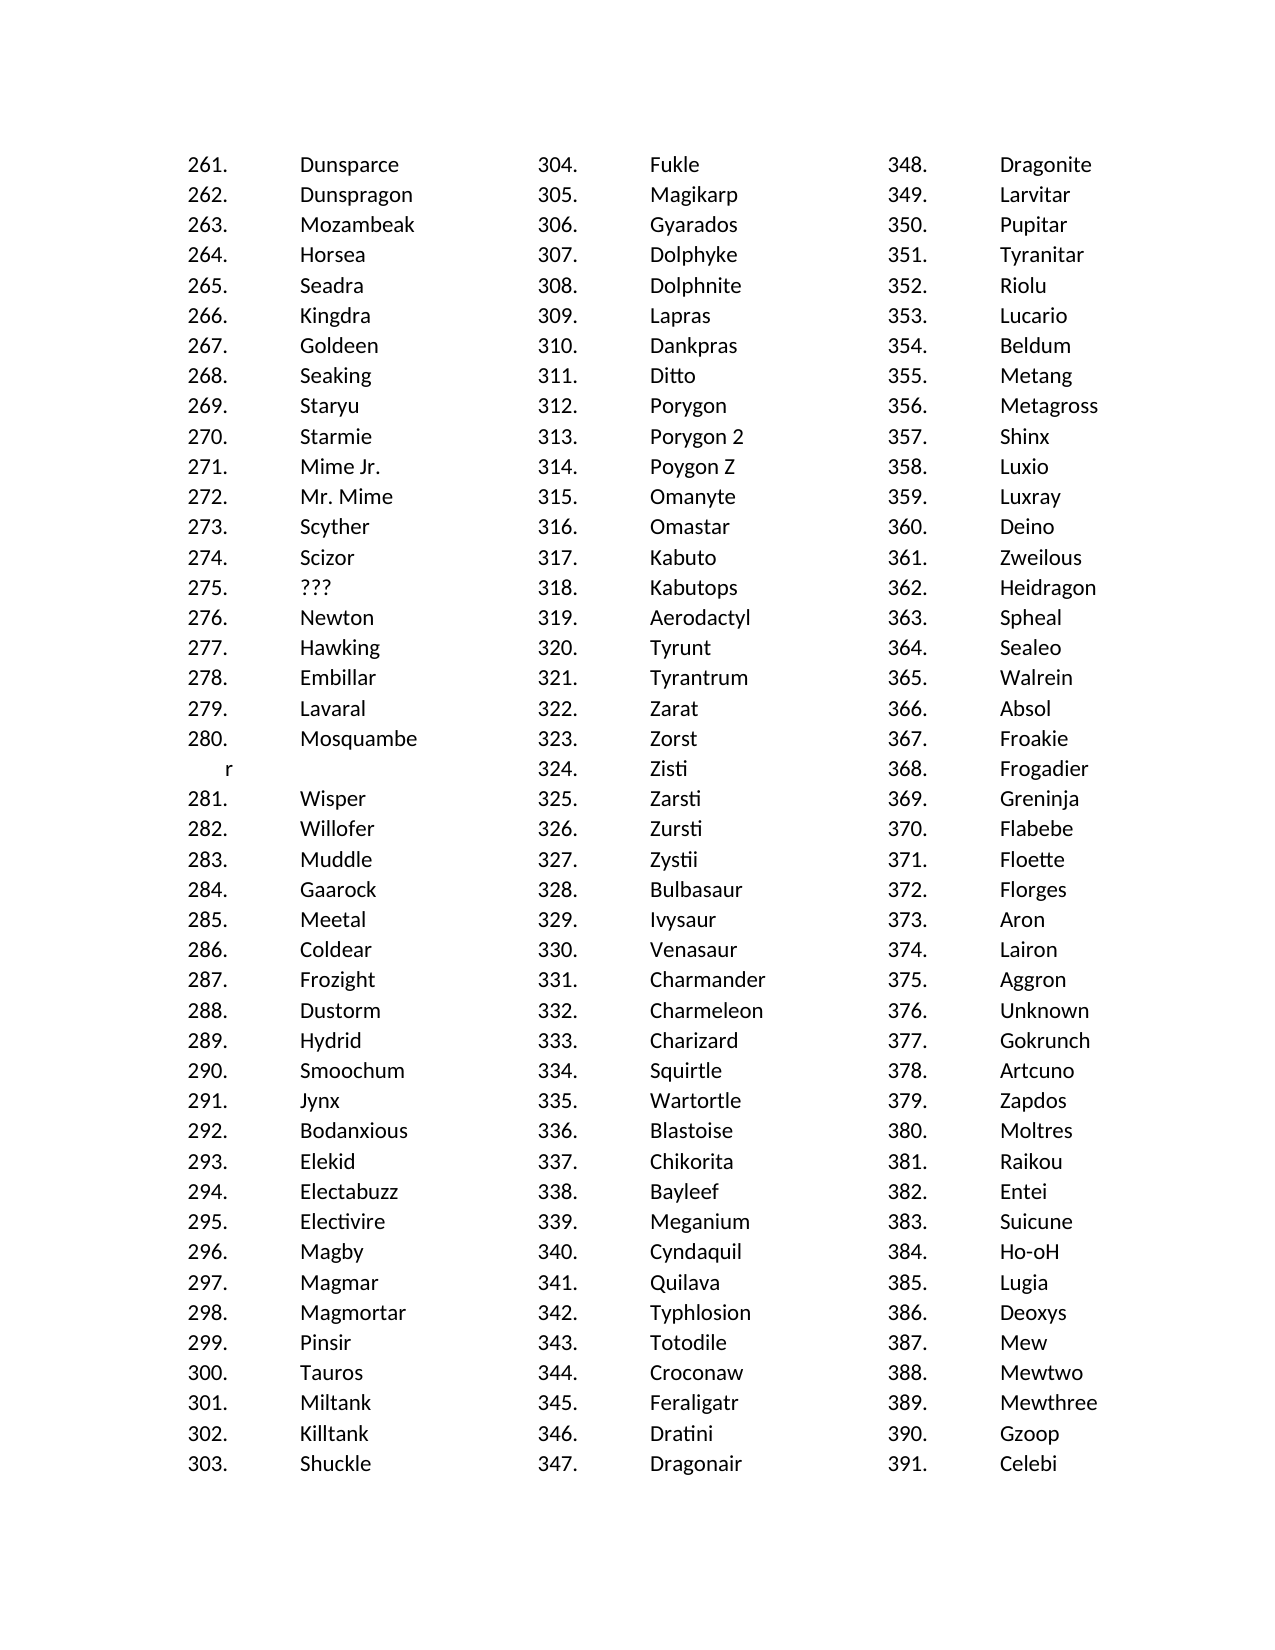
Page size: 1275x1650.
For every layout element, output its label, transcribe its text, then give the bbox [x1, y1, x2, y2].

list Moltres [887, 1117, 1125, 1145]
list Tyrunt [537, 633, 775, 661]
list Celebi [887, 1449, 1125, 1477]
list Seadra [187, 271, 425, 299]
list Hydrid [187, 1026, 425, 1054]
list Kabuto [537, 543, 775, 571]
list Kabutops [537, 573, 775, 601]
list Mozambeak [187, 210, 425, 238]
list Magby [187, 1237, 425, 1266]
list Walrein [887, 663, 1125, 692]
list Bodanxious [187, 1117, 425, 1145]
list Charmander [537, 966, 775, 994]
list Tauros [187, 1358, 425, 1386]
list Jynx [187, 1086, 425, 1114]
list Florges [887, 875, 1125, 903]
list Fukle [537, 150, 775, 178]
list Magikarp [537, 180, 775, 208]
list Tyrantrum [537, 663, 775, 692]
list ??? [187, 573, 425, 601]
list Charmeleon [537, 996, 775, 1024]
list Dankpras [537, 331, 775, 359]
list Meganium [537, 1207, 775, 1235]
list Unknown [887, 996, 1125, 1024]
list Scizor [187, 543, 425, 571]
list Heidragon [887, 573, 1125, 601]
list Wisper [187, 784, 425, 812]
list Venasaur [537, 935, 775, 963]
list Meetal [187, 905, 425, 933]
list Magmar [187, 1268, 425, 1296]
list Spheal [887, 603, 1125, 631]
list Seaking [187, 361, 425, 389]
list Newton [187, 603, 425, 631]
list Mewthree [887, 1388, 1125, 1417]
list Smoochum [187, 1056, 425, 1084]
list Mosquamber [187, 724, 425, 782]
list Lucario [887, 301, 1125, 329]
list Omanyte [537, 482, 775, 510]
list Lugia [887, 1268, 1125, 1296]
list Suicune [887, 1207, 1125, 1235]
list Mew [887, 1328, 1125, 1356]
list Staryu [187, 392, 425, 420]
list Flabebe [887, 814, 1125, 843]
list Cyndaquil [537, 1237, 775, 1266]
list Embillar [187, 663, 425, 692]
list Dragonair [537, 1449, 775, 1477]
list Chikorita [537, 1147, 775, 1175]
list Dunspragon [187, 180, 425, 208]
list Coldear [187, 935, 425, 963]
list Dolphyke [537, 241, 775, 269]
list Zorst [537, 724, 775, 752]
list Gzoop [887, 1419, 1125, 1447]
list Zarat [537, 694, 775, 722]
list Elekid [187, 1147, 425, 1175]
list Porygon 2 [537, 422, 775, 450]
list Quilava [537, 1268, 775, 1296]
list Willofer [187, 814, 425, 843]
list Metang [887, 361, 1125, 389]
list Dunsparce [187, 150, 425, 178]
list Raikou [887, 1147, 1125, 1175]
list Aggron [887, 966, 1125, 994]
list Wartortle [537, 1086, 775, 1114]
list Horsea [187, 241, 425, 269]
list Gaarock [187, 875, 425, 903]
list Hawking [187, 633, 425, 661]
list Shinx [887, 422, 1125, 450]
list Pinsir [187, 1328, 425, 1356]
list Dustorm [187, 996, 425, 1024]
list Blastoise [537, 1117, 775, 1145]
list Frozight [187, 966, 425, 994]
list Mime Jr. [187, 452, 425, 480]
list Muddle [187, 845, 425, 873]
list Shuckle [187, 1449, 425, 1477]
list Beldum [887, 331, 1125, 359]
list Lavaral [187, 694, 425, 722]
list Porygon [537, 392, 775, 420]
list Deino [887, 512, 1125, 541]
list Bayleef [537, 1177, 775, 1205]
list Zursti [537, 814, 775, 843]
list Mr. Mime [187, 482, 425, 510]
list Totodile [537, 1328, 775, 1356]
list Ivysaur [537, 905, 775, 933]
list Entei [887, 1177, 1125, 1205]
list Scyther [187, 512, 425, 541]
list Luxio [887, 452, 1125, 480]
list Aerodactyl [537, 603, 775, 631]
list Kingdra [187, 301, 425, 329]
list Pupitar [887, 210, 1125, 238]
list Gyarados [537, 210, 775, 238]
list Magmortar [187, 1298, 425, 1326]
list Electivire [187, 1207, 425, 1235]
list Floette [887, 845, 1125, 873]
list Squirtle [537, 1056, 775, 1084]
list Froakie [887, 724, 1125, 752]
list Absol [887, 694, 1125, 722]
list Zapdos [887, 1086, 1125, 1114]
list Dratini [537, 1419, 775, 1447]
list Greninja [887, 784, 1125, 812]
list Ditto [537, 361, 775, 389]
list Feraligatr [537, 1388, 775, 1417]
list Lairon [887, 935, 1125, 963]
list Deoxys [887, 1298, 1125, 1326]
list Goldeen [187, 331, 425, 359]
list Aron [887, 905, 1125, 933]
list Zisti [537, 754, 775, 782]
list Sealeo [887, 633, 1125, 661]
list Typhlosion [537, 1298, 775, 1326]
list Miltank [187, 1388, 425, 1417]
list Tyranitar [887, 241, 1125, 269]
list Lapras [537, 301, 775, 329]
list Frogadier [887, 754, 1125, 782]
list Bulbasaur [537, 875, 775, 903]
list Zweilous [887, 543, 1125, 571]
list Electabuzz [187, 1177, 425, 1205]
list Zystii [537, 845, 775, 873]
list Croconaw [537, 1358, 775, 1386]
list Artcuno [887, 1056, 1125, 1084]
list Zarsti [537, 784, 775, 812]
list Poygon Z [537, 452, 775, 480]
list Killtank [187, 1419, 425, 1447]
list Dolphnite [537, 271, 775, 299]
list Mewtwo [887, 1358, 1125, 1386]
list Luxray [887, 482, 1125, 510]
list Dragonite [887, 150, 1125, 178]
list Riolu [887, 271, 1125, 299]
list Gokrunch [887, 1026, 1125, 1054]
list Charizard [537, 1026, 775, 1054]
list Ho-oH [887, 1237, 1125, 1266]
list Starmie [187, 422, 425, 450]
list Metagross [887, 392, 1125, 420]
list Larvitar [887, 180, 1125, 208]
list Omastar [537, 512, 775, 541]
